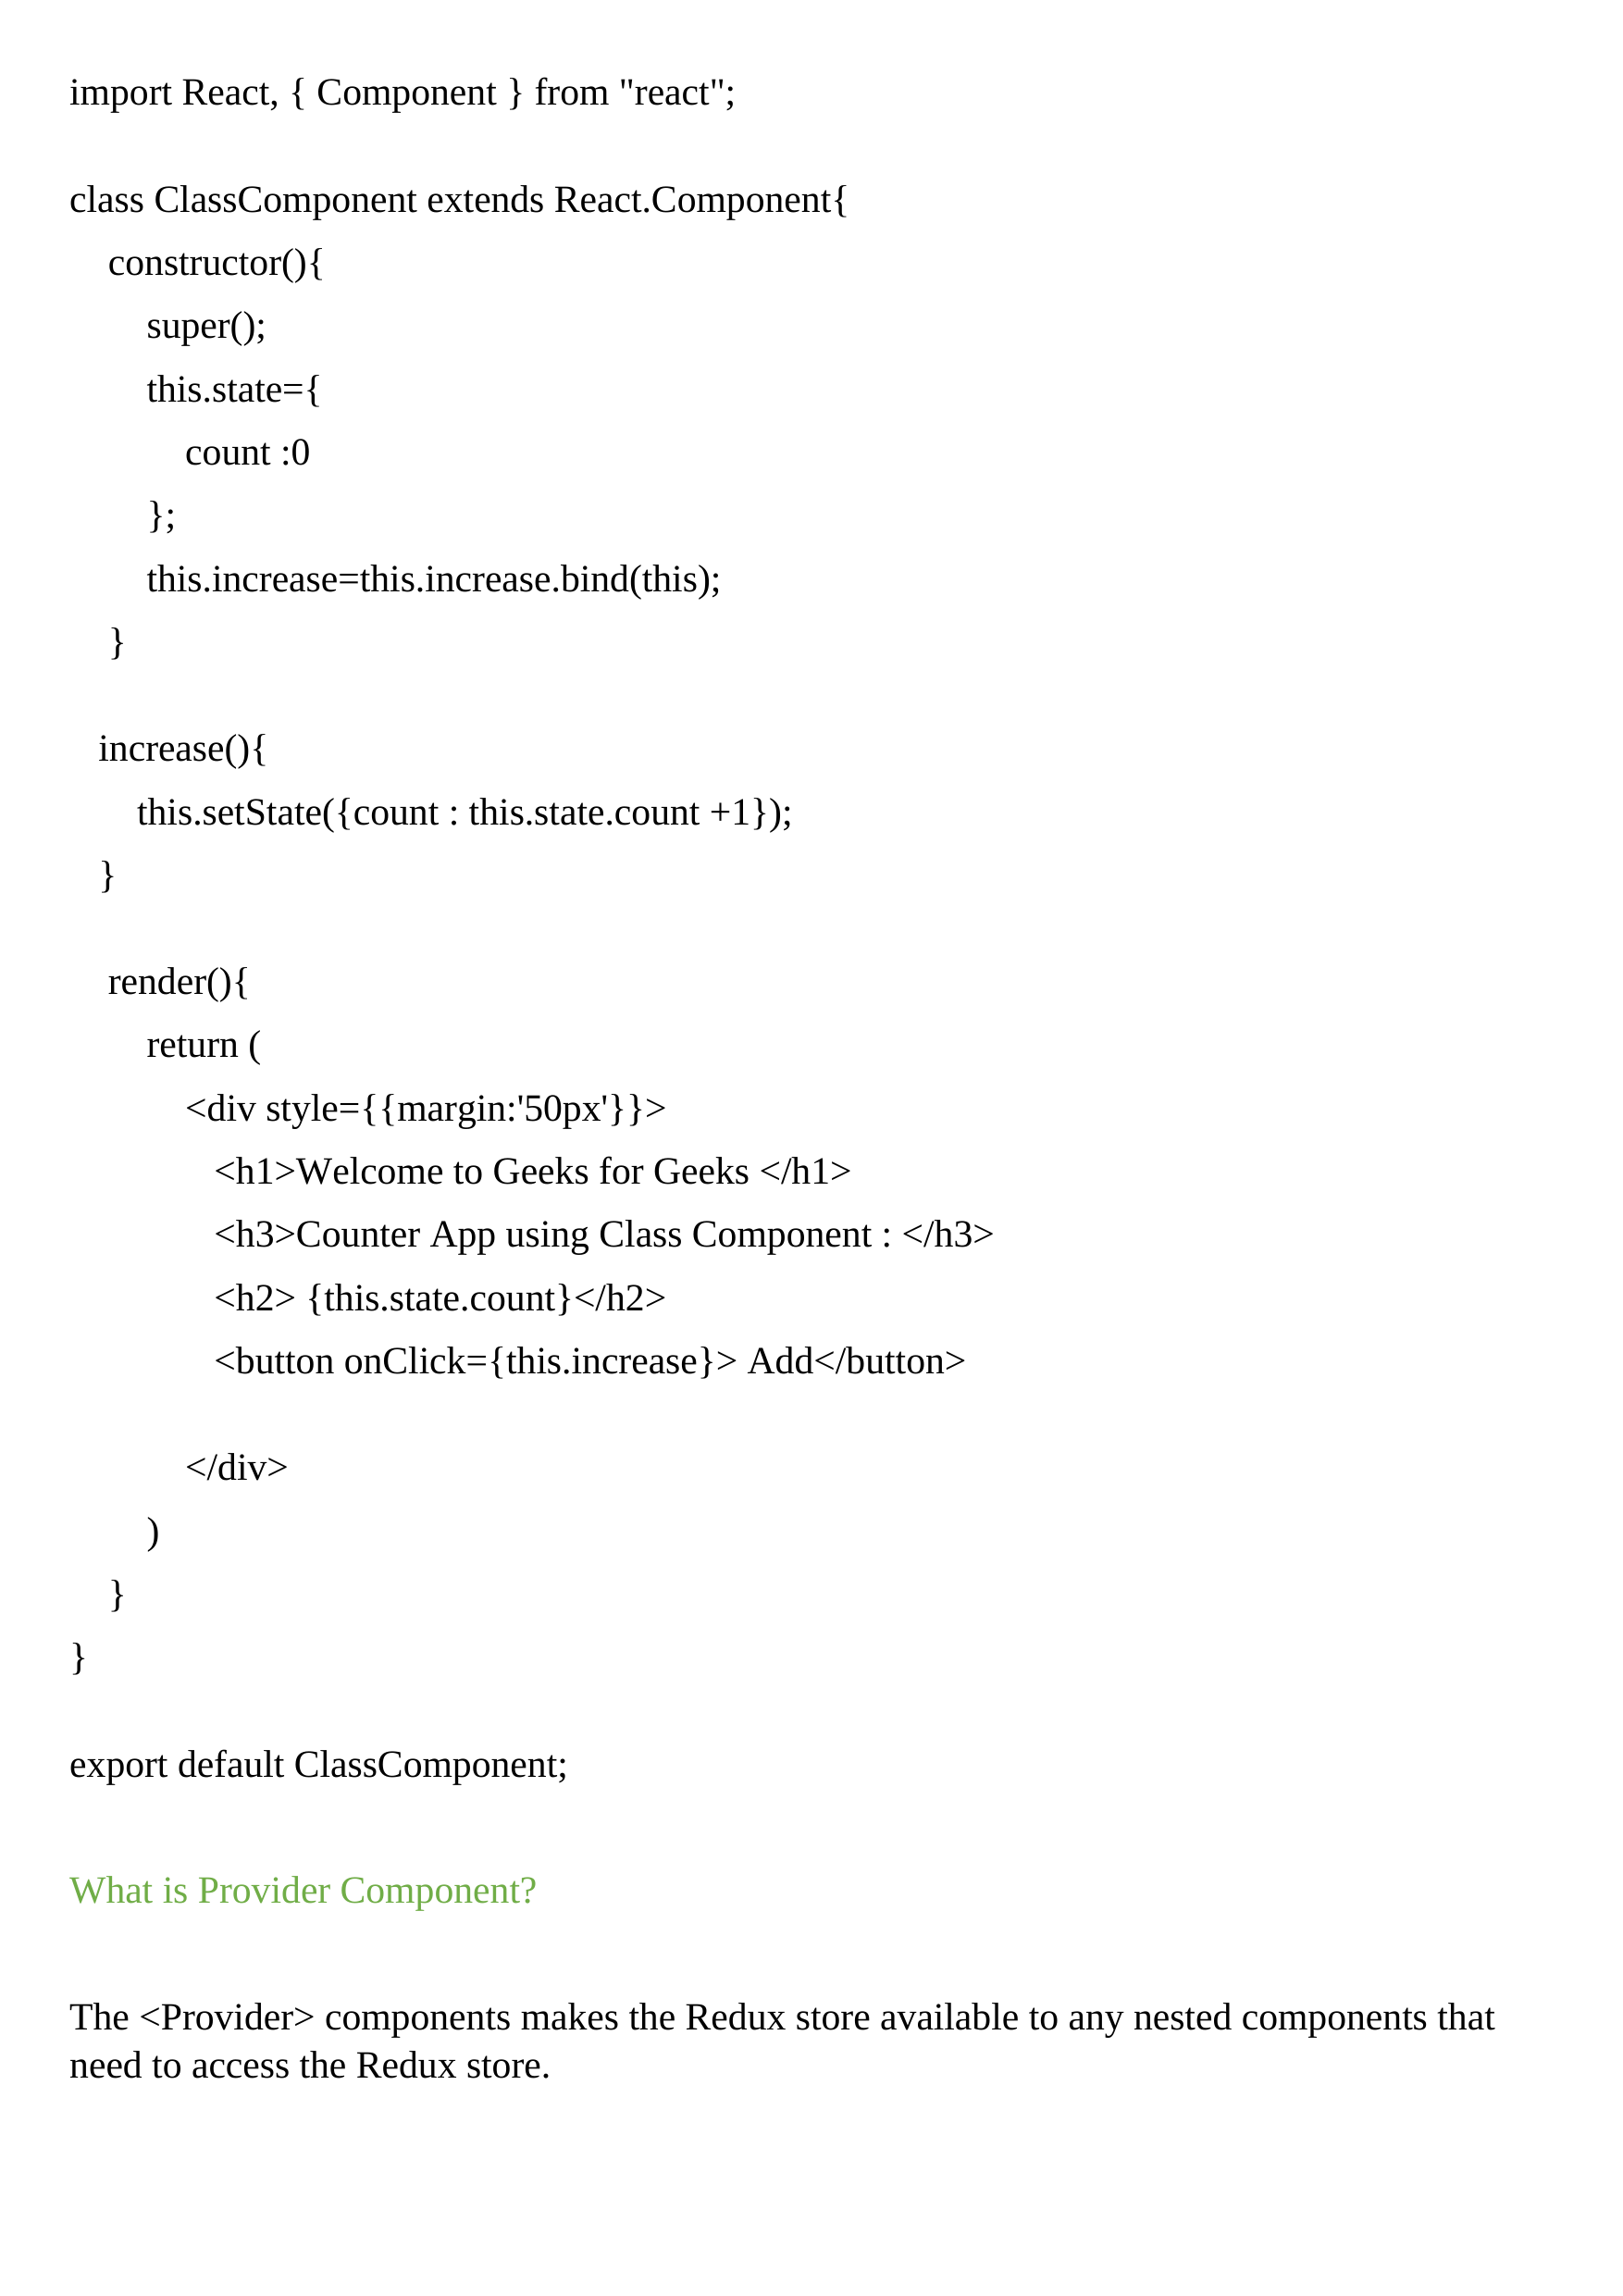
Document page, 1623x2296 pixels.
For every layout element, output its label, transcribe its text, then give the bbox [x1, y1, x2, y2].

text increase(){ [69, 726, 1554, 770]
text }; [69, 492, 1554, 537]
text import React, { Component } from "react"; [69, 69, 1554, 114]
text ) [69, 1508, 1554, 1552]
text constructor(){ [69, 239, 1554, 283]
text } [69, 1634, 1554, 1679]
text export default ClassComponent; [69, 1741, 1554, 1785]
text } [69, 1570, 1554, 1615]
text class ClassComponent extends React.Component{ [69, 176, 1554, 220]
text return ( [69, 1022, 1554, 1066]
text <button onClick={this.increase}> Add</button> [69, 1338, 1554, 1382]
text <h3>Counter App using Class Component : </h3> [69, 1211, 1554, 1256]
text </div> [69, 1445, 1554, 1489]
text <h2> {this.state.count}</h2> [69, 1274, 1554, 1319]
text this.increase=this.increase.bind(this); [69, 555, 1554, 600]
text render(){ [69, 959, 1554, 1002]
text The <Provider> components makes the Redux store available to any nested components that need to access the Redux store. [69, 1993, 1554, 2086]
text this.state={ [69, 366, 1554, 410]
text } [69, 618, 1554, 663]
text <div style={{margin:'50px'}}> [69, 1085, 1554, 1129]
text this.setState({count : this.state.count +1}); [69, 788, 1554, 833]
text count :0 [69, 428, 1554, 473]
text <h1>Welcome to Geeks for Geeks </h1> [69, 1148, 1554, 1192]
text super(); [69, 303, 1554, 347]
text What is Provider Component? [69, 1868, 1554, 1912]
text } [69, 851, 1554, 896]
